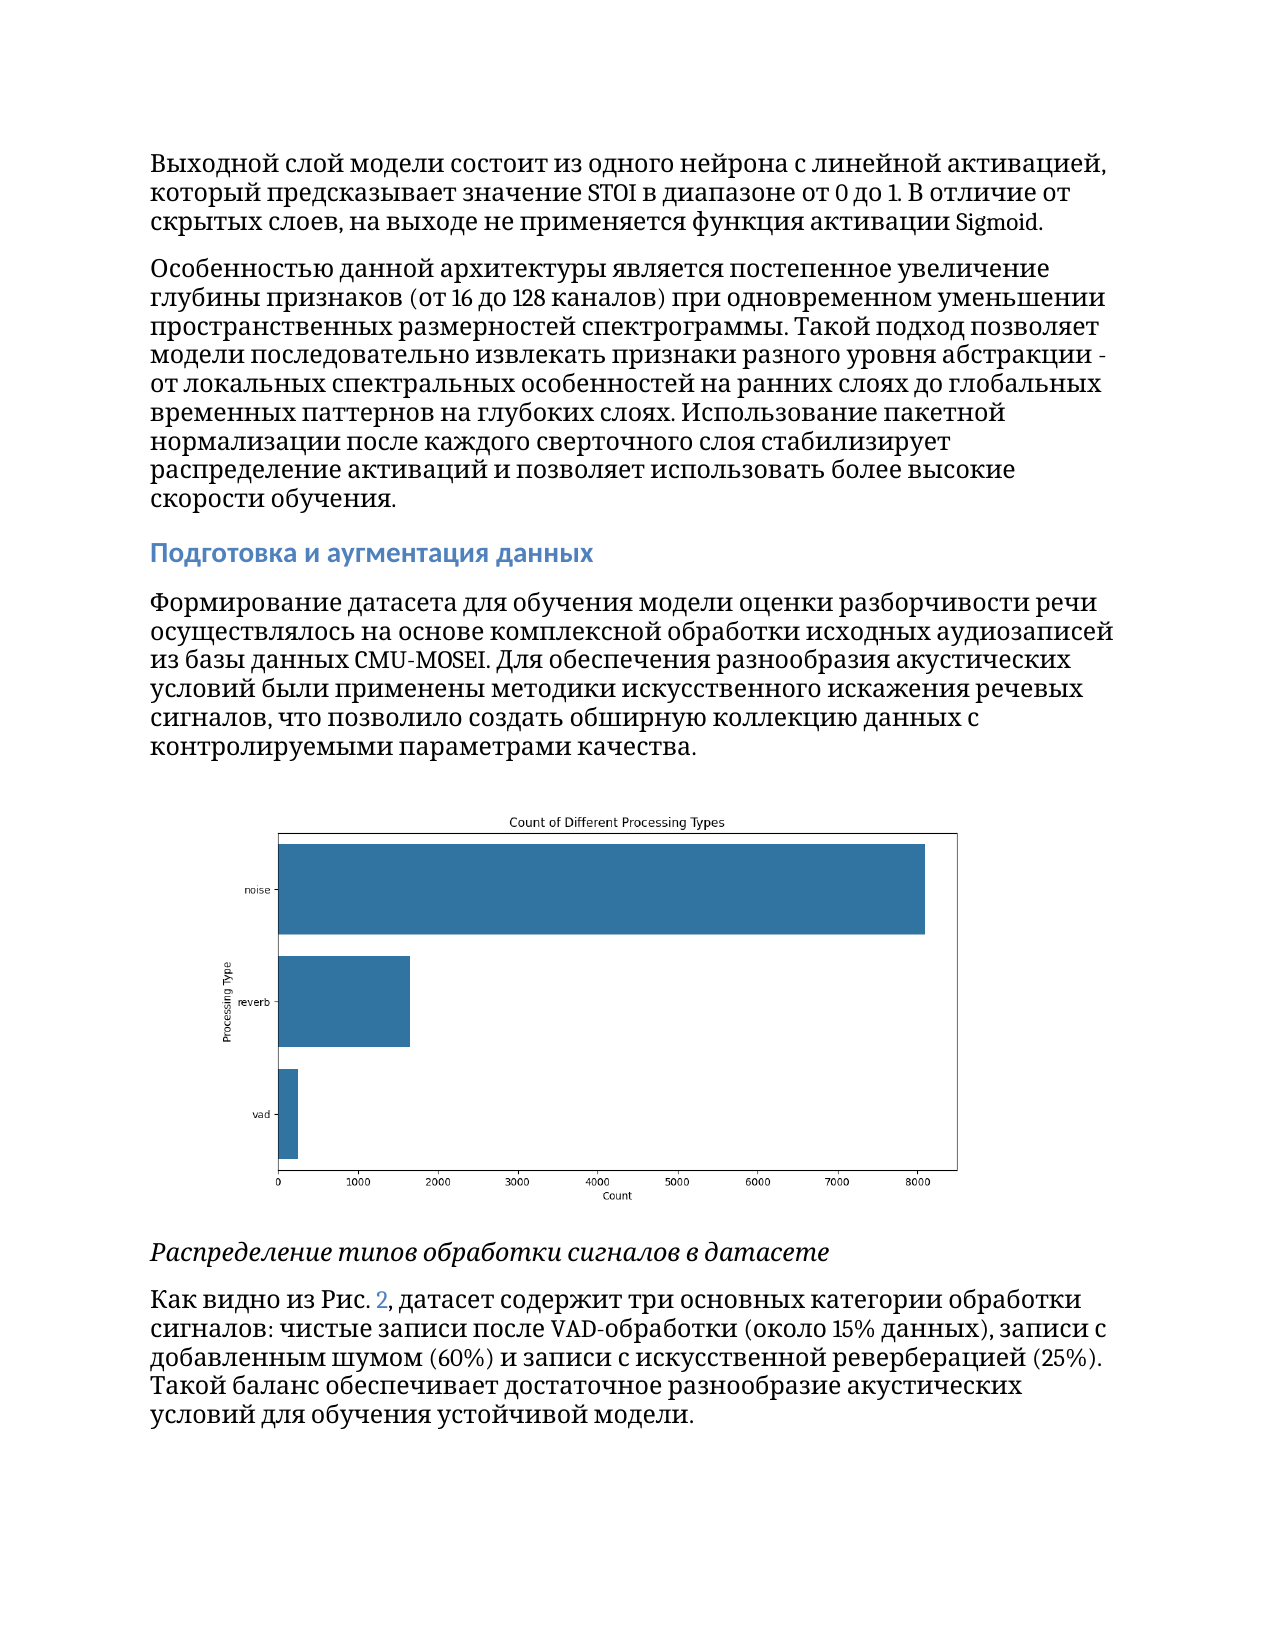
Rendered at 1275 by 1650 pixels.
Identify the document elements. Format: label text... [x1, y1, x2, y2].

text Формирование датасета для обучения модели оценки разборчивости речи осуществлялось на основе комплексной обработки исходных аудиозаписей из базы данных CMU-MOSEI. Для обеспечения разнообразия акустических условий были применены методики искусственного искажения речевых сигналов, что позволило создать обширную коллекцию данных с контролируемыми параметрами качества. [150, 589, 1125, 761]
text Как видно из Рис. 2, датасет содержит три основных категории обработки сигналов: чистые записи после VAD-обработки (около 15% данных), записи с добавленным шумом (60%) и записи с искусственной реверберацией (25%). Такой баланс обеспечивает достаточное разнообразие акустических условий для обучения устойчивой модели. [150, 1286, 1125, 1430]
picture [168, 780, 1044, 1218]
text Выходной слой модели состоит из одного нейрона с линейной активацией, который предсказывает значение STOI в диапазоне от 0 до 1. В отличие от скрытых слоев, на выходе не применяется функция активации Sigmoid. [150, 150, 1125, 236]
text Распределение типов обработки сигналов в датасете [150, 1238, 1125, 1267]
subtitle Подготовка и аугментация данных [150, 534, 1125, 570]
text Особенностью данной архитектуры является постепенное увеличение глубины признаков (от 16 до 128 каналов) при одновременном уменьшении пространственных размерностей спектрограммы. Такой подход позволяет модели последовательно извлекать признаки разного уровня абстракции - от локальных спектральных особенностей на ранних слоях до глобальных временных паттернов на глубоких слоях. Использование пакетной нормализации после каждого сверточного слоя стабилизирует распределение активаций и позволяет использовать более высокие скорости обучения. [150, 255, 1125, 514]
